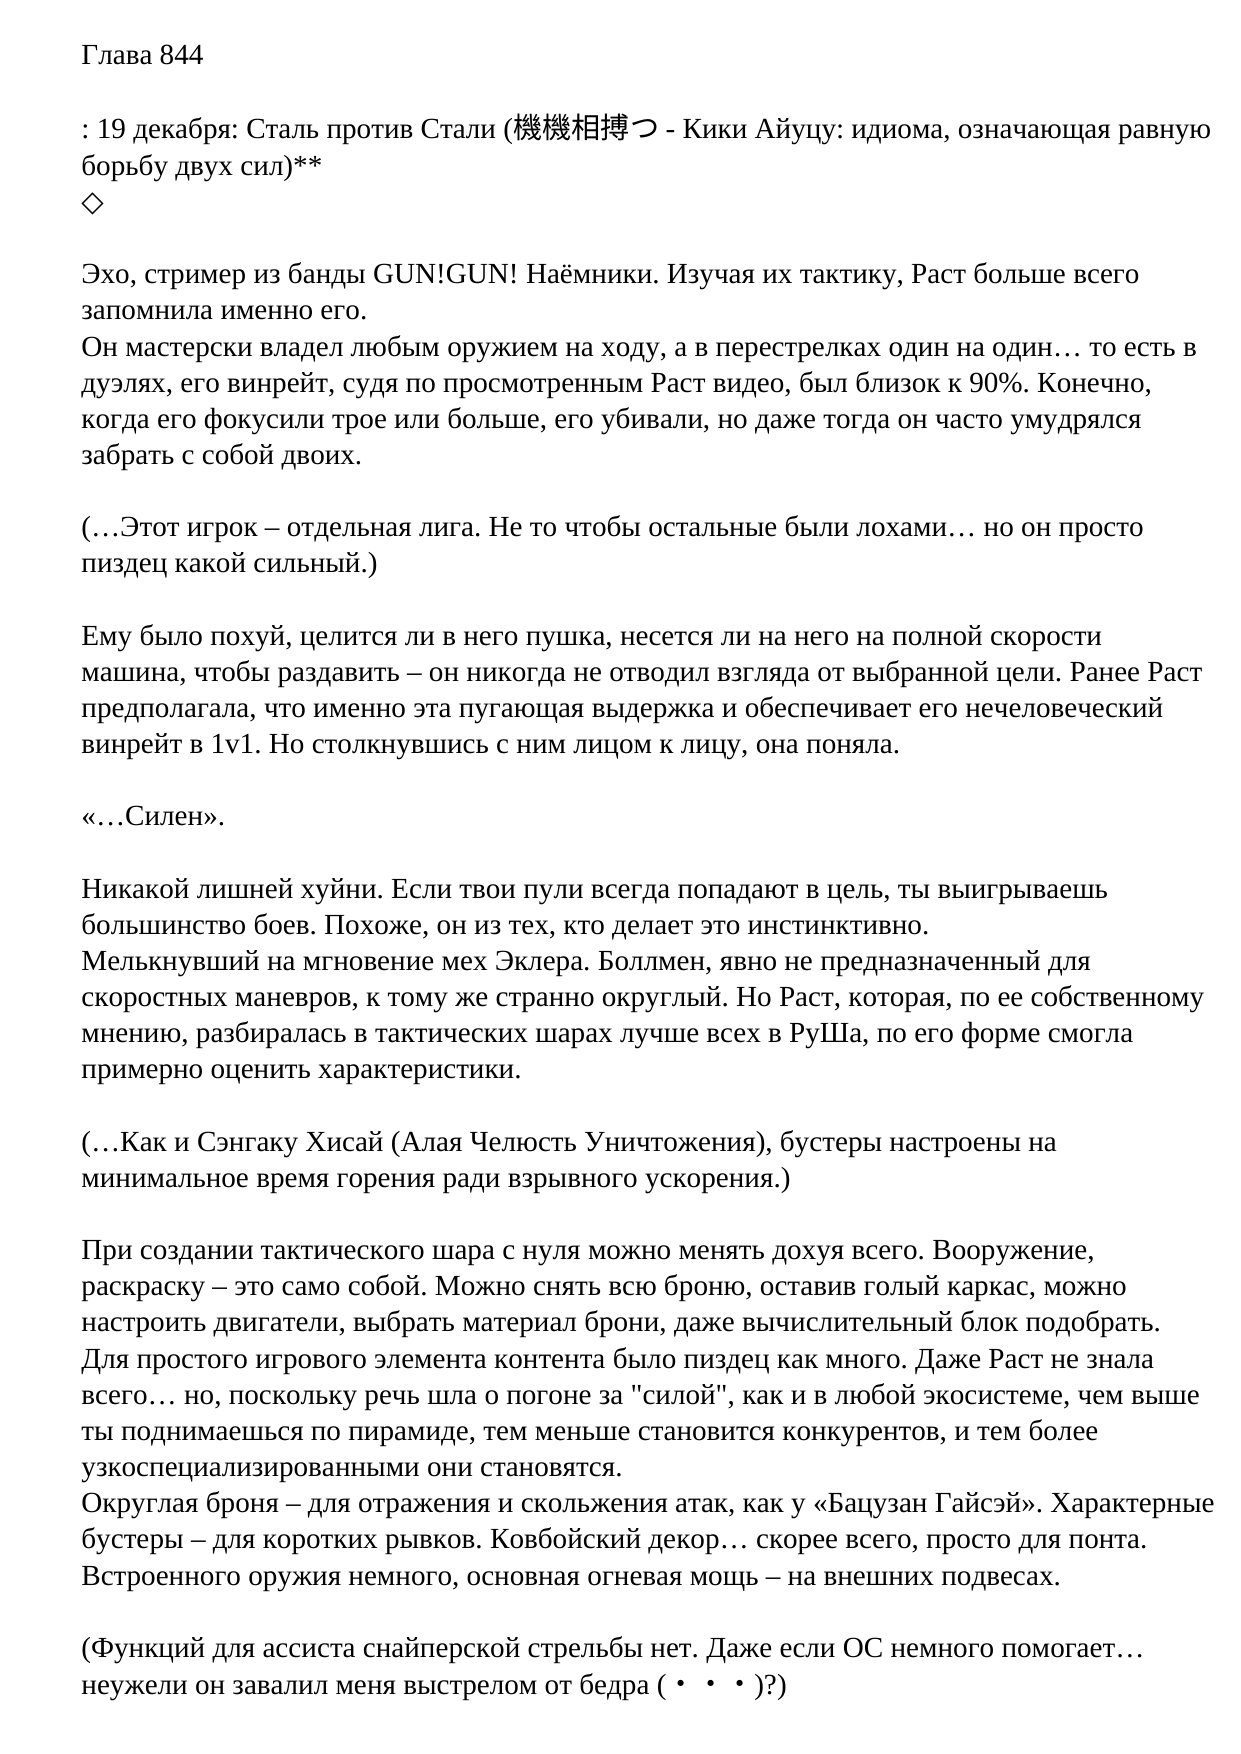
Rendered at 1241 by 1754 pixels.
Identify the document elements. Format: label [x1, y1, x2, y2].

text [81, 37, 1215, 1738]
